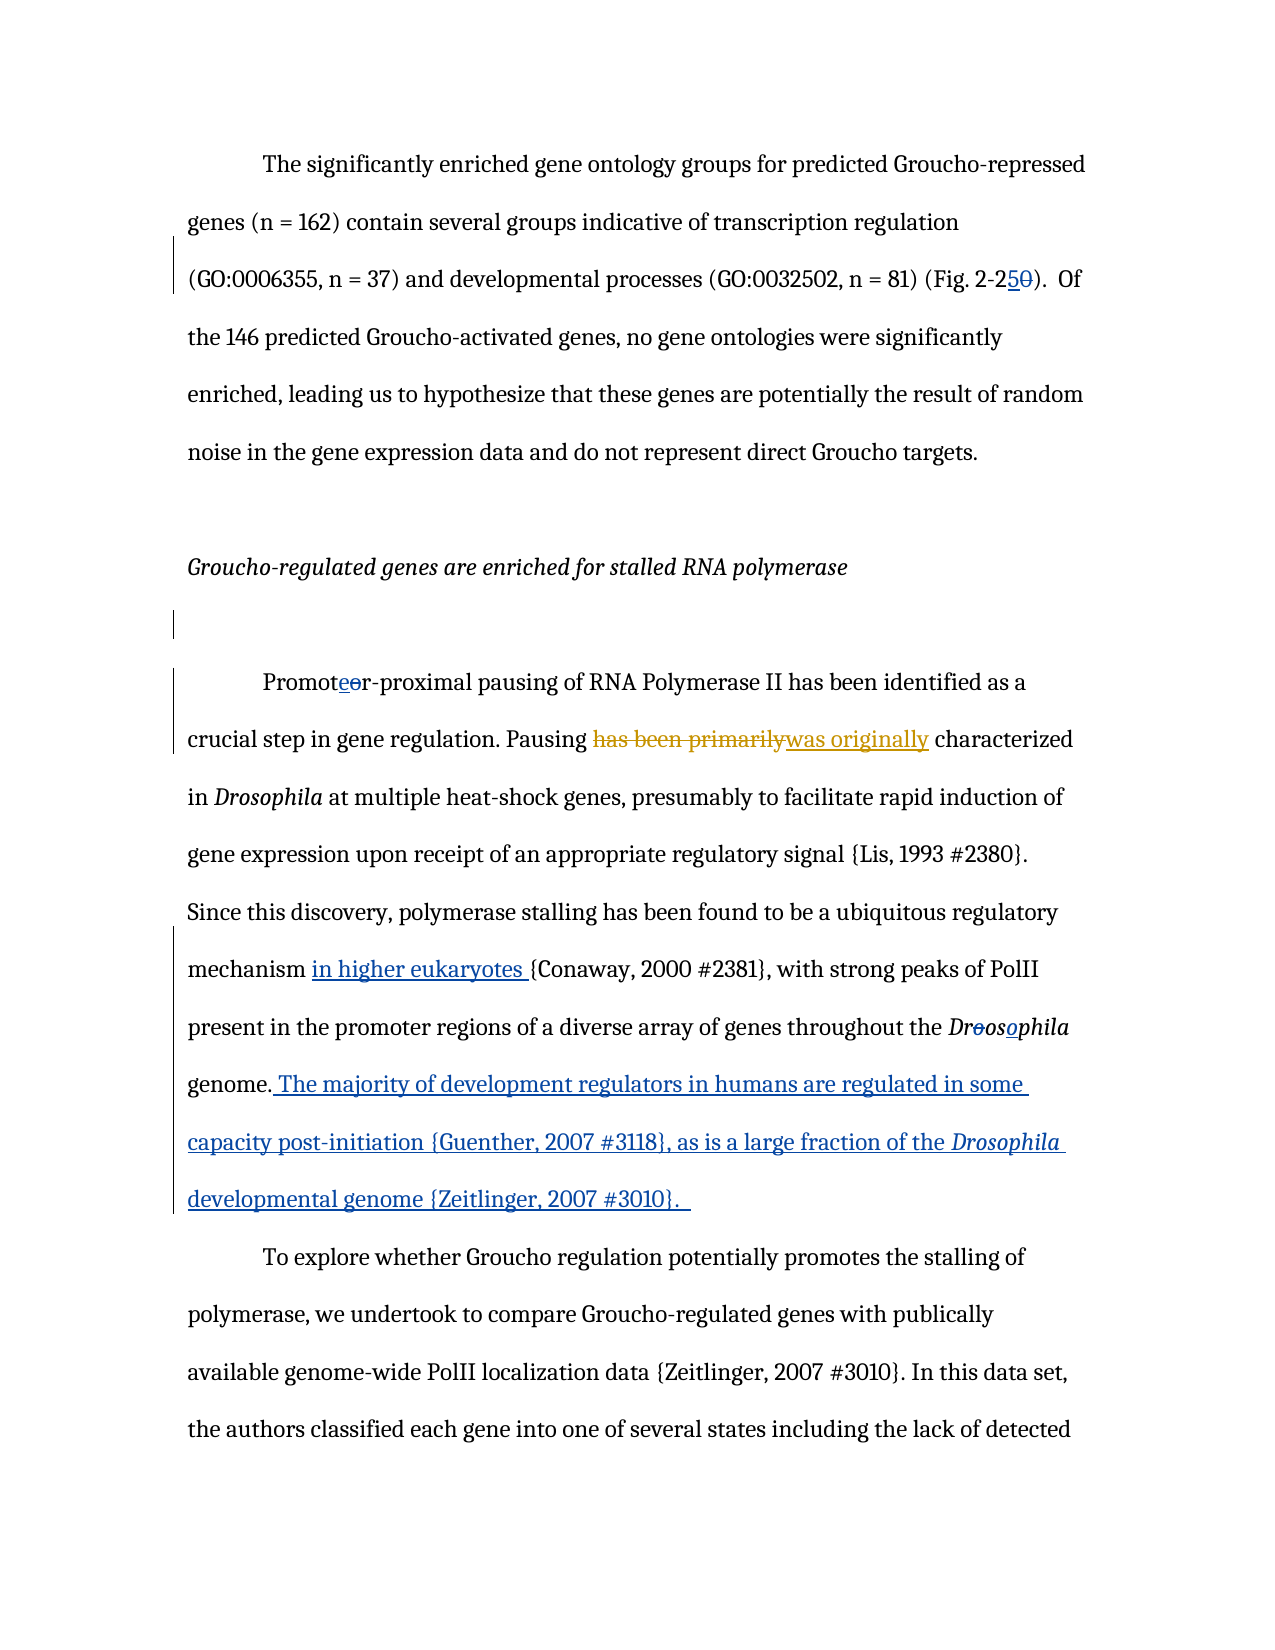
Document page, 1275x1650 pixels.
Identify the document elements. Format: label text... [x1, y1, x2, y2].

text Promotr-proximal pausing of RNA Polymerase II has been identified as a crucial step in gene regulation. Pausing characterized in Drosophila at multiple heat-shock genes, presumably to facilitate rapid induction of gene expression upon receipt of an appropriate regulatory signal {Lis, 1993 #2380}. Since this discovery, polymerase stalling has been found to be a ubiquitous regulatory mechanism {Conaway, 2000 #2381}, with strong peaks of PolII present in the promoter regions of a diverse array of genes throughout the Drosphila genome. [187, 667, 1087, 1214]
text The significantly enriched gene ontology groups for predicted Groucho-repressed genes (n = 162) contain several groups indicative of transcription regulation (GO:0006355, n = 37) and developmental processes (GO:0032502, n = 81) (Fig. 2-2). Of the 146 predicted Groucho-activated genes, no gene ontologies were significantly enriched, leading us to hypothesize that these genes are potentially the result of random noise in the gene expression data and do not represent direct Groucho targets. [187, 150, 1087, 466]
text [187, 1242, 1087, 1444]
text Groucho-regulated genes are enriched for stalled RNA polymerase [187, 552, 1087, 581]
